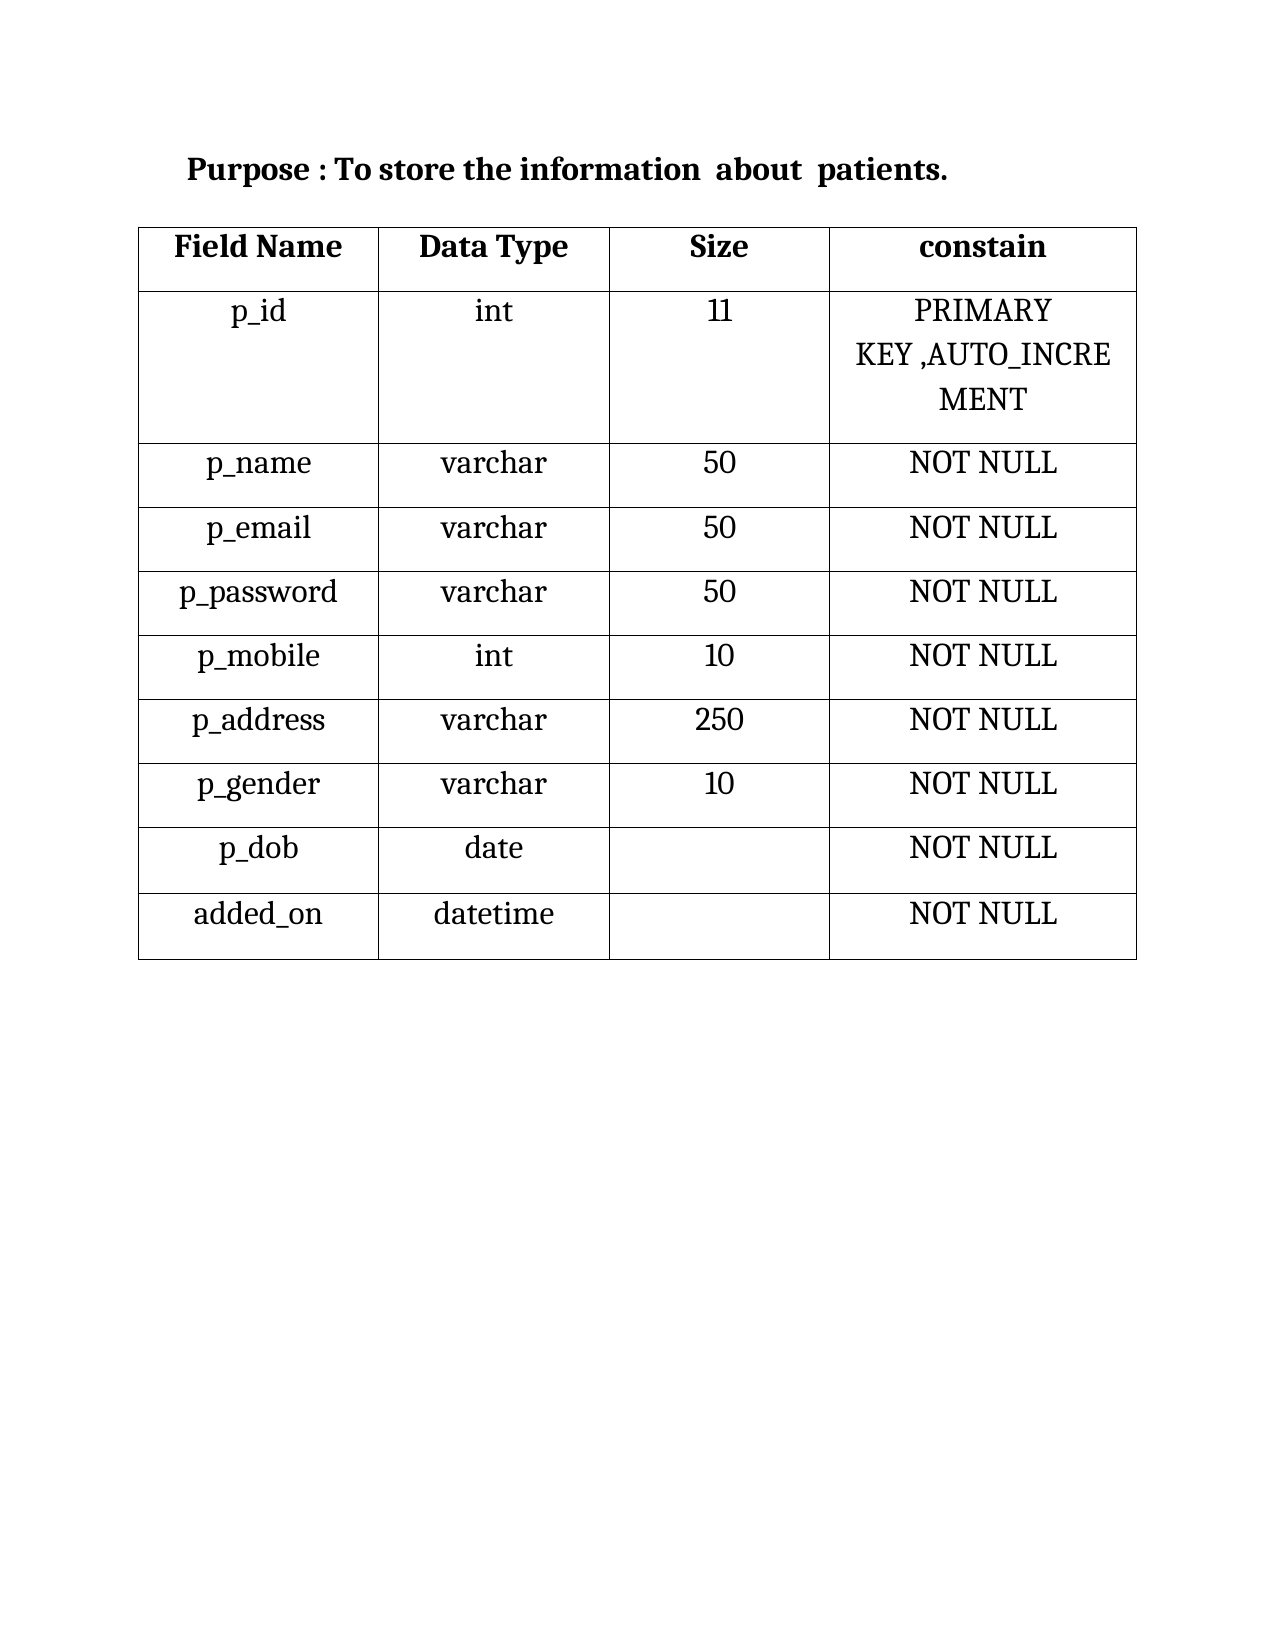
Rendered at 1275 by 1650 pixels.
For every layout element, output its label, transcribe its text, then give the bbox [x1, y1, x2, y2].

table_cell varchar [379, 444, 609, 507]
table_cell int [379, 636, 609, 699]
table_cell int [379, 292, 609, 443]
table_cell varchar [379, 700, 609, 763]
table_cell 250 [610, 700, 829, 763]
table_cell p_mobile [139, 636, 378, 699]
table_cell NOT NULL [830, 444, 1136, 507]
table_cell p_dob [139, 828, 378, 893]
table_cell added_on [139, 894, 378, 959]
table_cell p_email [139, 508, 378, 571]
table_header Size [610, 228, 829, 291]
table_cell [610, 894, 829, 959]
table_cell p_name [139, 444, 378, 507]
table_header Field Name [139, 228, 378, 291]
table_header constain [830, 228, 1136, 291]
table_cell NOT NULL [830, 700, 1136, 763]
table_cell NOT NULL [830, 636, 1136, 699]
table_cell p_address [139, 700, 378, 763]
table_cell 10 [610, 636, 829, 699]
table_cell NOT NULL [830, 828, 1136, 893]
table_cell date [379, 828, 609, 893]
table_cell NOT NULL [830, 508, 1136, 571]
table_cell 11 [610, 292, 829, 443]
text Purpose : To store the information about patients. [150, 150, 1125, 188]
table_cell 50 [610, 444, 829, 507]
table_cell NOT NULL [830, 894, 1136, 959]
table_cell 50 [610, 572, 829, 635]
table_cell 50 [610, 508, 829, 571]
table_cell p_id [139, 292, 378, 443]
table_cell 10 [610, 764, 829, 827]
table_cell varchar [379, 764, 609, 827]
table_cell [610, 828, 829, 893]
table_cell varchar [379, 572, 609, 635]
table_cell varchar [379, 508, 609, 571]
table_header Data Type [379, 228, 609, 291]
table_cell p_gender [139, 764, 378, 827]
table_cell p_password [139, 572, 378, 635]
table_cell NOT NULL [830, 572, 1136, 635]
table_cell PRIMARY KEY ,AUTO_INCREMENT [830, 292, 1136, 443]
table_cell NOT NULL [830, 764, 1136, 827]
table_cell datetime [379, 894, 609, 959]
